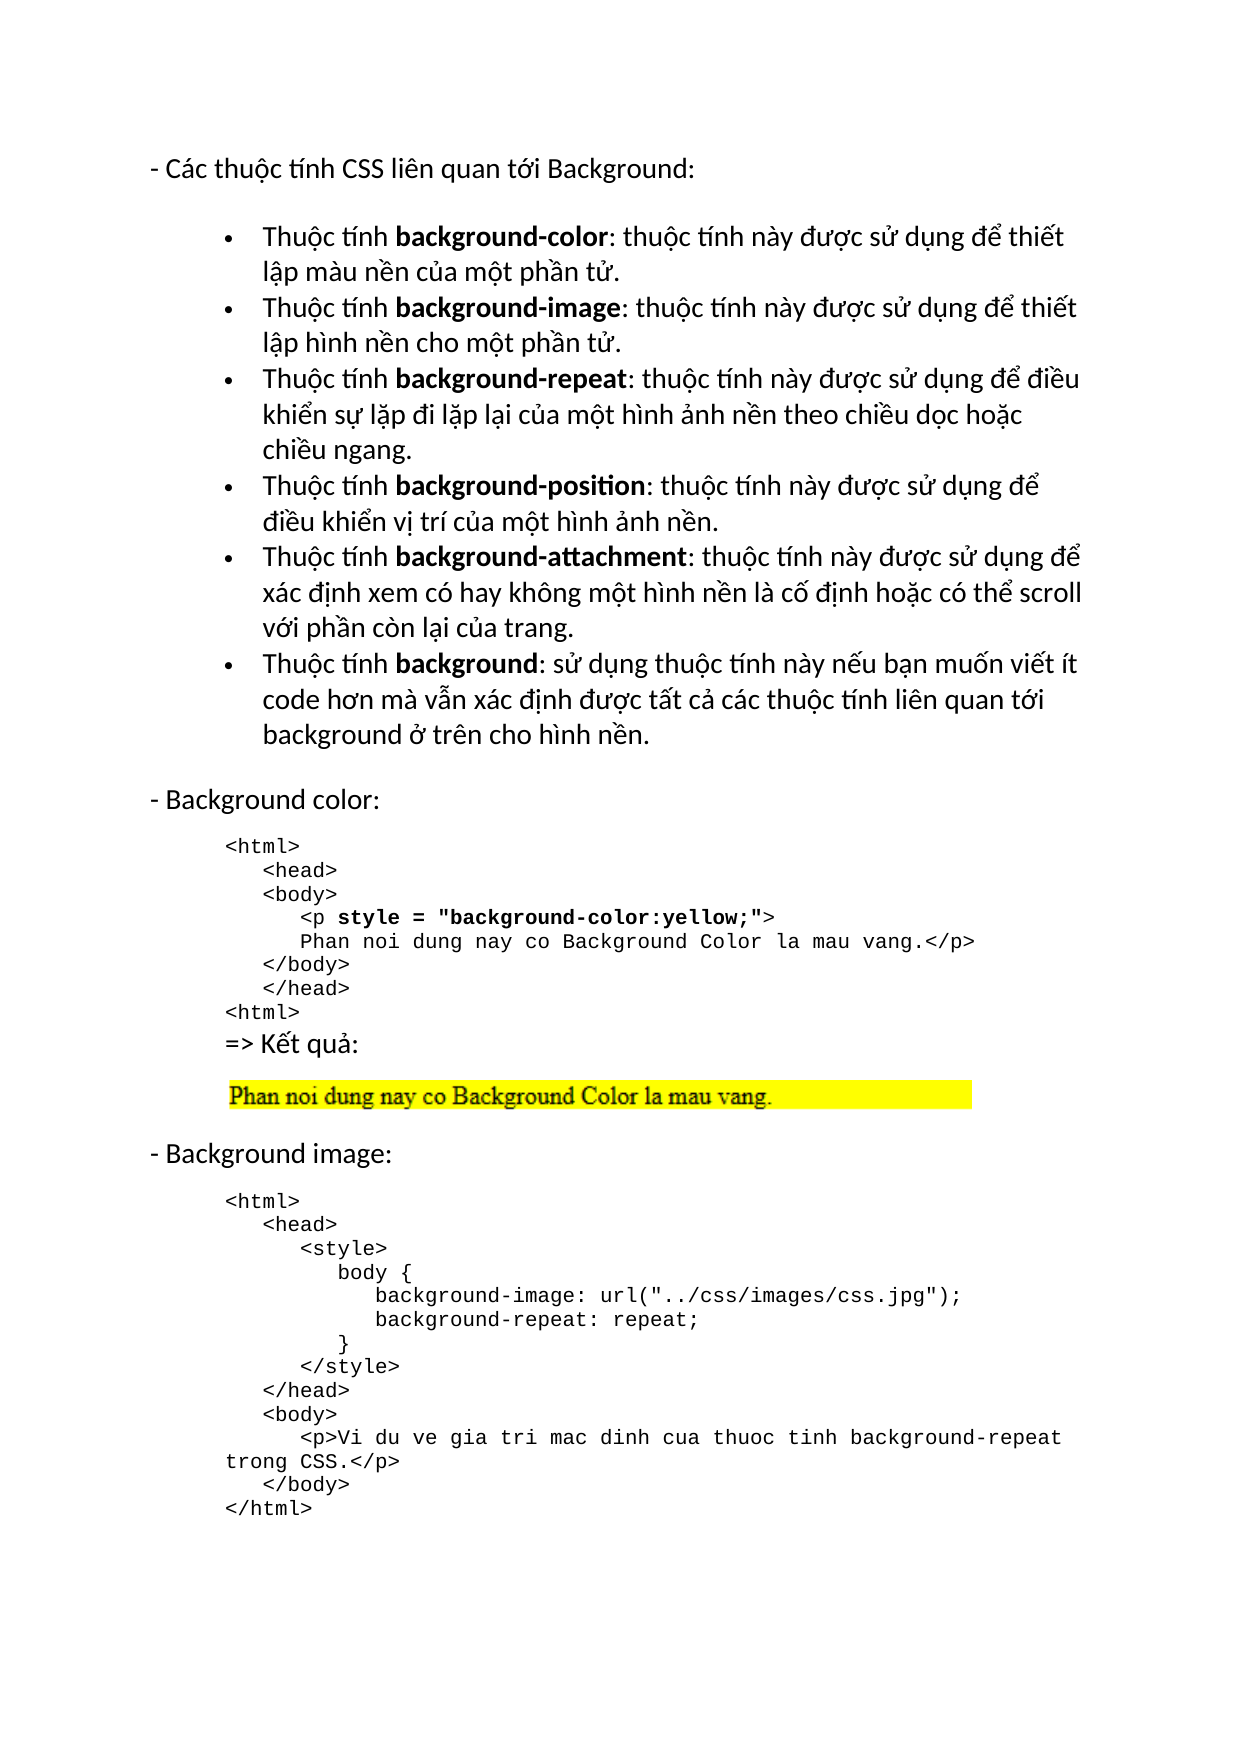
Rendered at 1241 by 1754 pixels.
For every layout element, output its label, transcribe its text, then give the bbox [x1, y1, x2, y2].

list Thuộc tính background: sử dụng thuộc tính này nếu bạn muốn viết ít code hơn mà vẫn xác định được tất cả các thuộc tính liên quan tới background ở trên cho hình nền. [225, 645, 1090, 752]
picture [225, 1080, 972, 1111]
text </body> [225, 1474, 1090, 1498]
list Thuộc tính background-color: thuộc tính này được sử dụng để thiết lập màu nền của một phần tử. [225, 218, 1090, 289]
text <body> [225, 1403, 1090, 1427]
text </head> [225, 978, 1090, 1002]
text <head> [225, 1214, 1090, 1238]
text <body> [225, 883, 1090, 907]
text </head> [225, 1380, 1090, 1403]
text <html> [225, 1191, 1090, 1214]
text <html> [225, 836, 1090, 860]
text } [225, 1333, 1090, 1356]
text </style> [225, 1356, 1090, 1380]
text <html> [225, 1002, 1090, 1025]
text </body> [225, 954, 1090, 978]
list Thuộc tính background-repeat: thuộc tính này được sử dụng để điều khiển sự lặp đi lặp lại của một hình ảnh nền theo chiều dọc hoặc chiều ngang. [225, 360, 1090, 467]
text - Background image: [150, 1136, 1090, 1171]
list Thuộc tính background-position: thuộc tính này được sử dụng để điều khiển vị trí của một hình ảnh nền. [225, 467, 1090, 538]
text => Kết quả: [150, 1025, 1090, 1061]
text <p style = "background-color:yellow;"> [225, 907, 1090, 931]
text <p>Vi du ve gia tri mac dinh cua thuoc tinh background-repeat trong CSS.</p> [225, 1427, 1090, 1474]
text <head> [225, 860, 1090, 883]
text body { [225, 1262, 1090, 1285]
text - Background color: [150, 781, 1090, 817]
text background-repeat: repeat; [225, 1309, 1090, 1333]
text Phan noi dung nay co Background Color la mau vang.</p> [225, 931, 1090, 954]
text </html> [225, 1498, 1090, 1522]
text <style> [225, 1238, 1090, 1262]
text - Các thuộc tính CSS liên quan tới Background: [150, 150, 1090, 186]
list Thuộc tính background-image: thuộc tính này được sử dụng để thiết lập hình nền cho một phần tử. [225, 289, 1090, 360]
text background-image: url("../css/images/css.jpg"); [225, 1285, 1090, 1309]
list Thuộc tính background-attachment: thuộc tính này được sử dụng để xác định xem có hay không một hình nền là cố định hoặc có thể scroll với phần còn lại của trang. [225, 538, 1090, 645]
